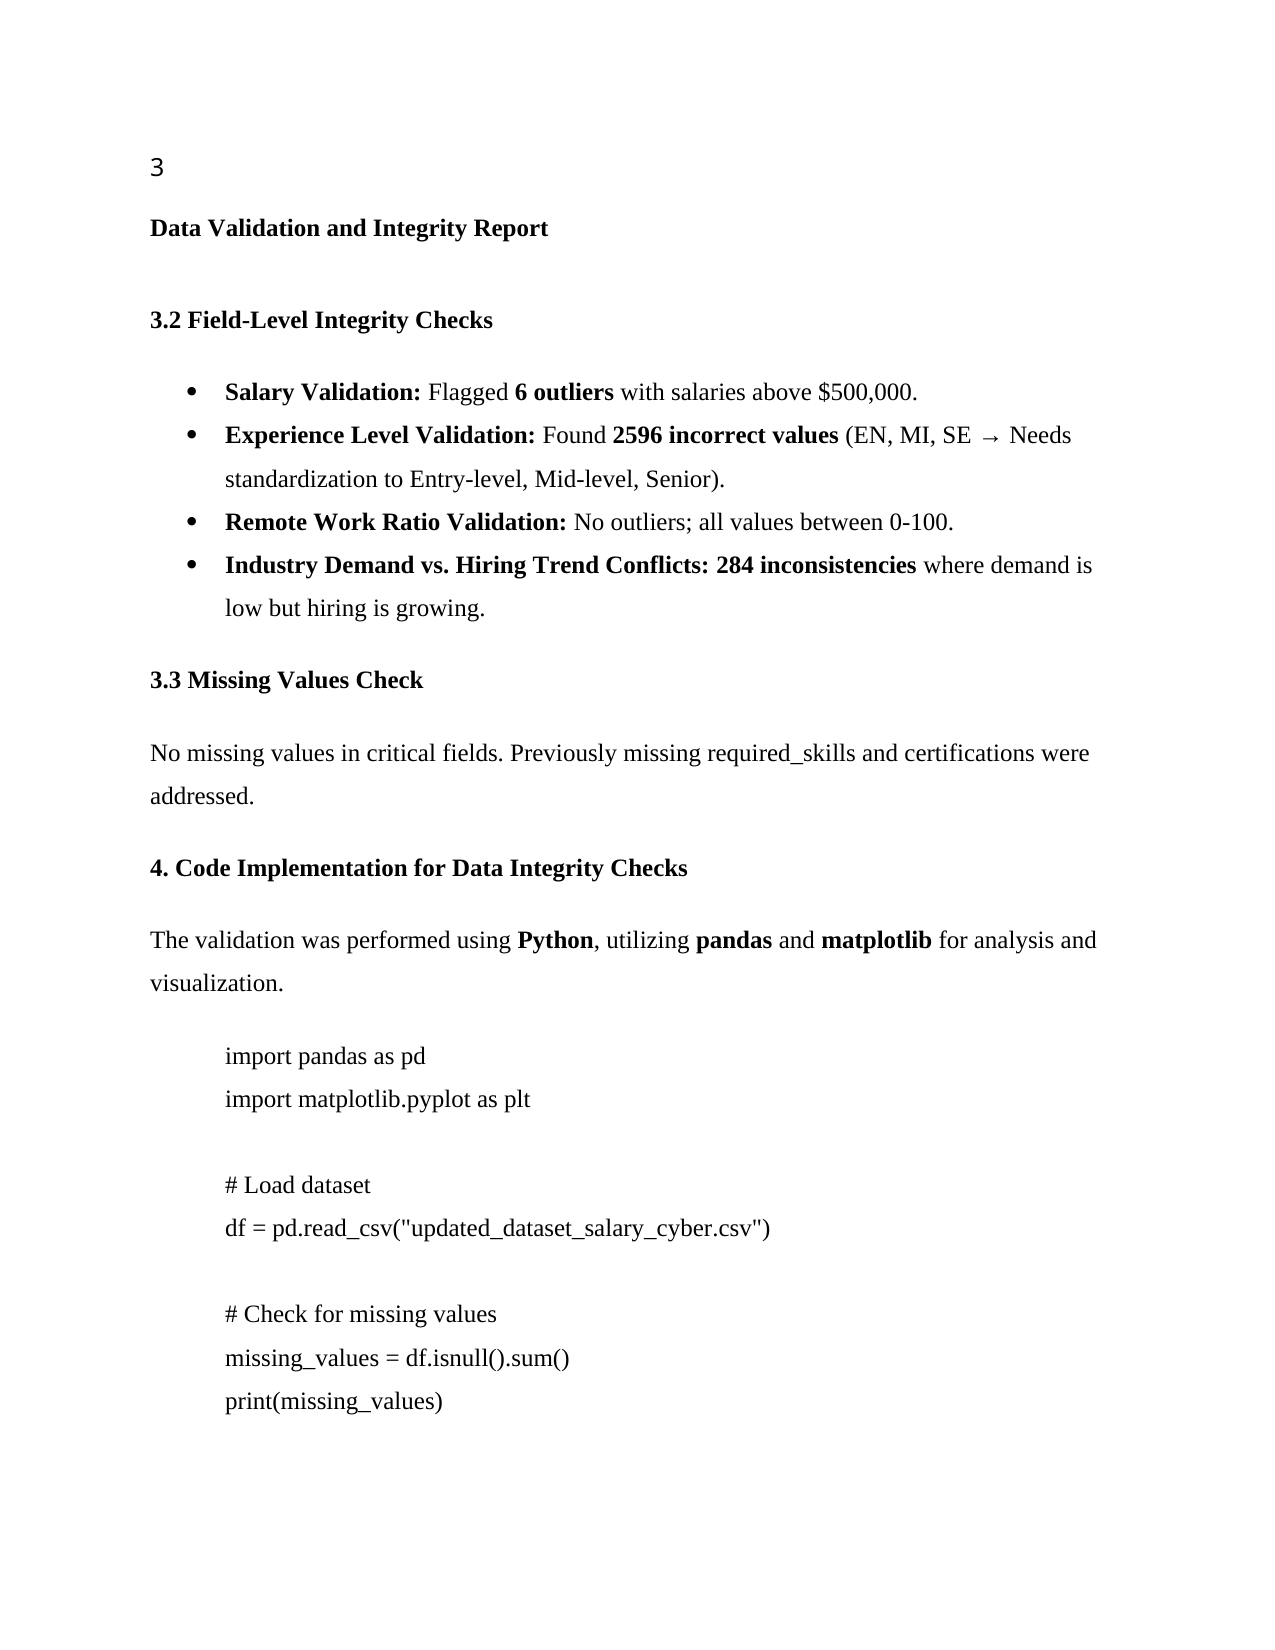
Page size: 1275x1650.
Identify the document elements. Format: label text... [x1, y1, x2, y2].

text df = pd.read_csv("updated_dataset_salary_cyber.csv") [225, 1213, 1125, 1242]
text No missing values in critical fields. Previously missing required_skills and certifications were addressed. [150, 738, 1125, 809]
text 3.2 Field-Level Integrity Checks [150, 305, 1125, 334]
list Experience Level Validation: Found 2596 incorrect values (EN, MI, SE → Needs standardization to Entry-level, Mid-level, Senior). [187, 421, 1125, 492]
list Industry Demand vs. Hiring Trend Conflicts: 284 inconsistencies where demand is low but hiring is growing. [187, 550, 1125, 622]
text print(missing_values) [225, 1386, 1125, 1414]
text # Load dataset [225, 1170, 1125, 1199]
text The validation was performed using Python, utilizing pandas and matplotlib for analysis and visualization. [150, 925, 1125, 997]
text 3.3 Missing Values Check [150, 665, 1125, 694]
text missing_values = df.isnull().sum() [225, 1343, 1125, 1371]
text # Check for missing values [225, 1299, 1125, 1328]
list Salary Validation: Flagged 6 outliers with salaries above $500,000. [187, 377, 1125, 406]
text import pandas as pd [225, 1041, 1125, 1069]
text 4. Code Implementation for Data Integrity Checks [150, 853, 1125, 882]
list Remote Work Ratio Validation: No outliers; all values between 0-100. [187, 507, 1125, 536]
text import matplotlib.pyplot as plt [225, 1084, 1125, 1113]
